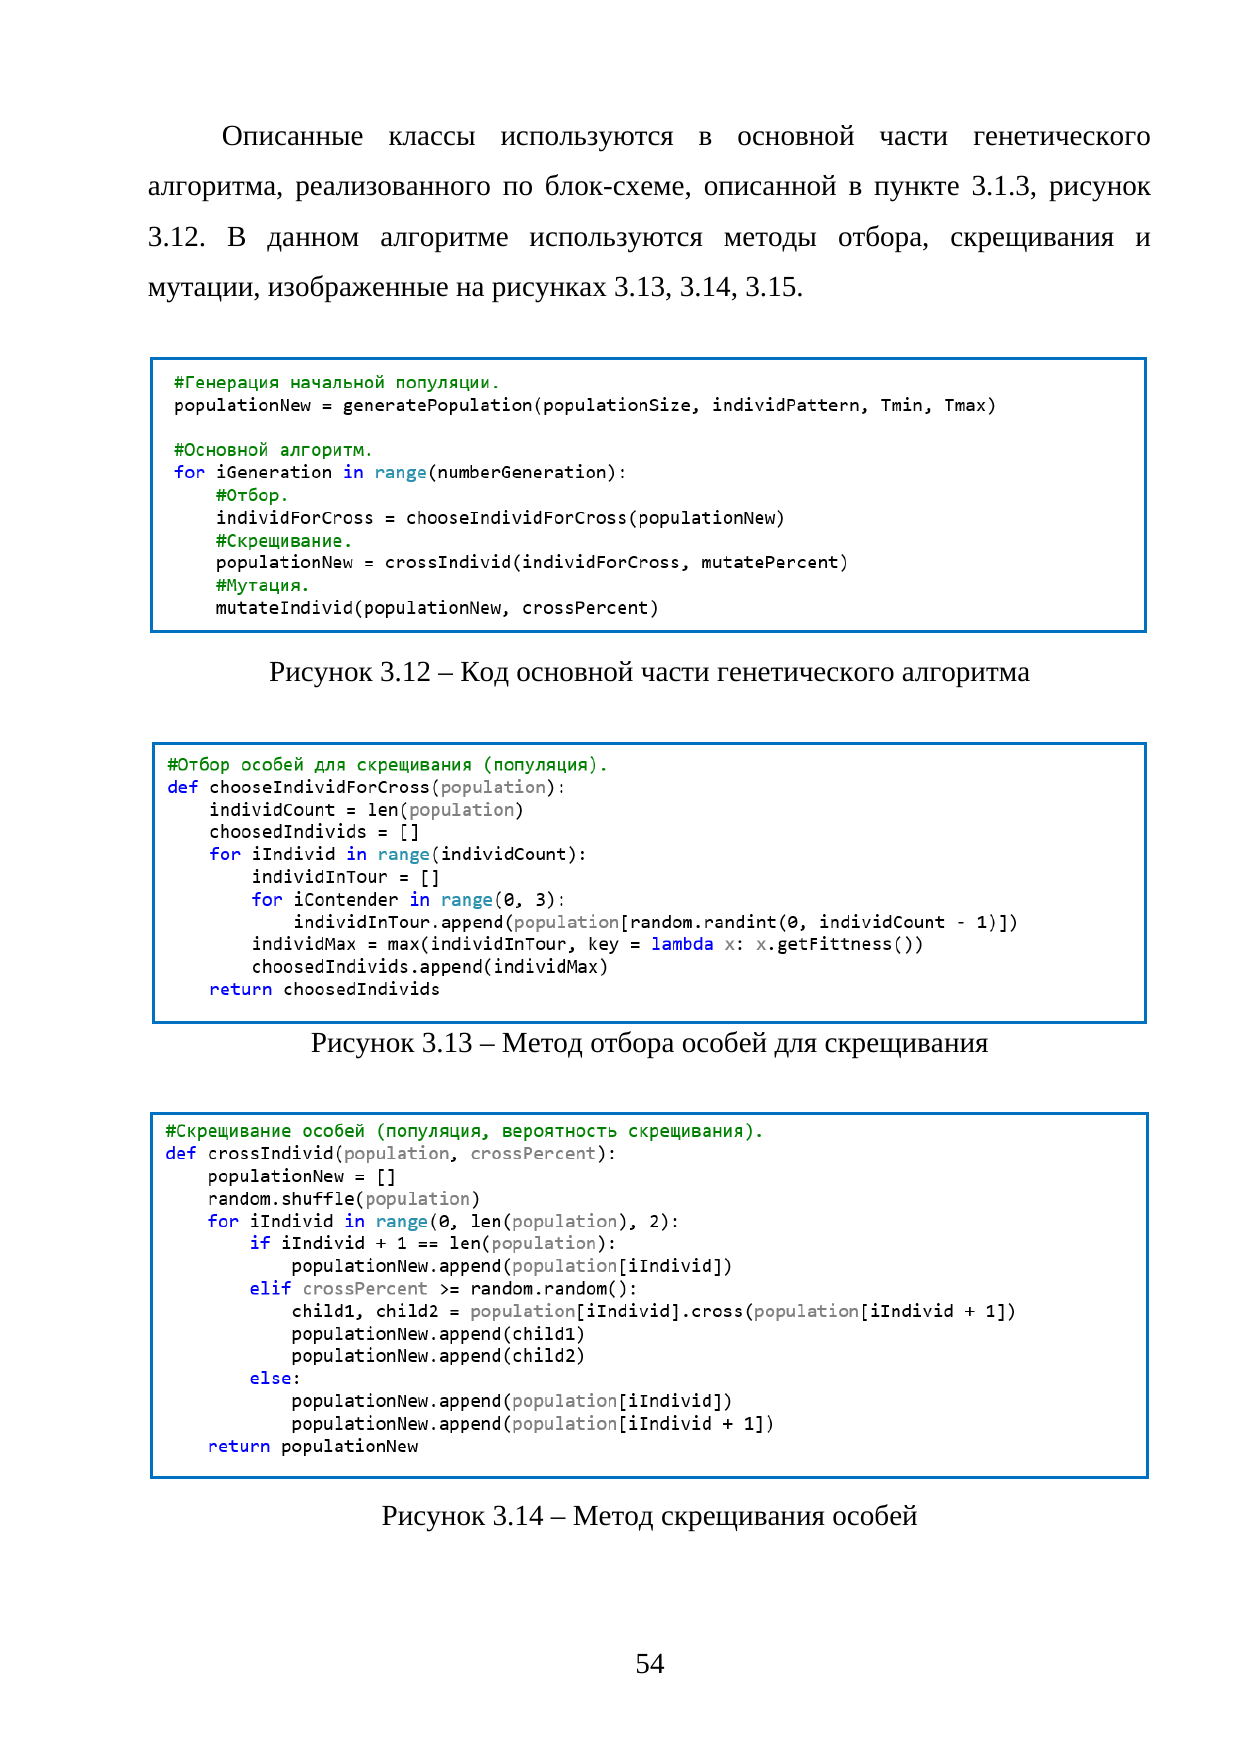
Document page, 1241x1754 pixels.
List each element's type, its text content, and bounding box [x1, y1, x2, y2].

text Рисунок 3.14 – Метод скрещивания особей [148, 1482, 1152, 1531]
picture [147, 737, 1152, 1026]
text Рисунок 3.13 – Метод отбора особей для скрещивания [148, 1026, 1152, 1059]
text Описанные классы используются в основной части генетического алгоритма, реализованного по блок-схеме, описанной в пункте 3.1.3, рисунок 3.12. В данном алгоритме используются методы отбора, скрещивания и мутации, изображенные на рисунках 3.13, 3.14, 3.15. [148, 118, 1152, 303]
picture [147, 352, 1152, 637]
text Рисунок 3.12 – Код основной части генетического алгоритма [148, 654, 1152, 687]
picture [147, 1108, 1152, 1482]
